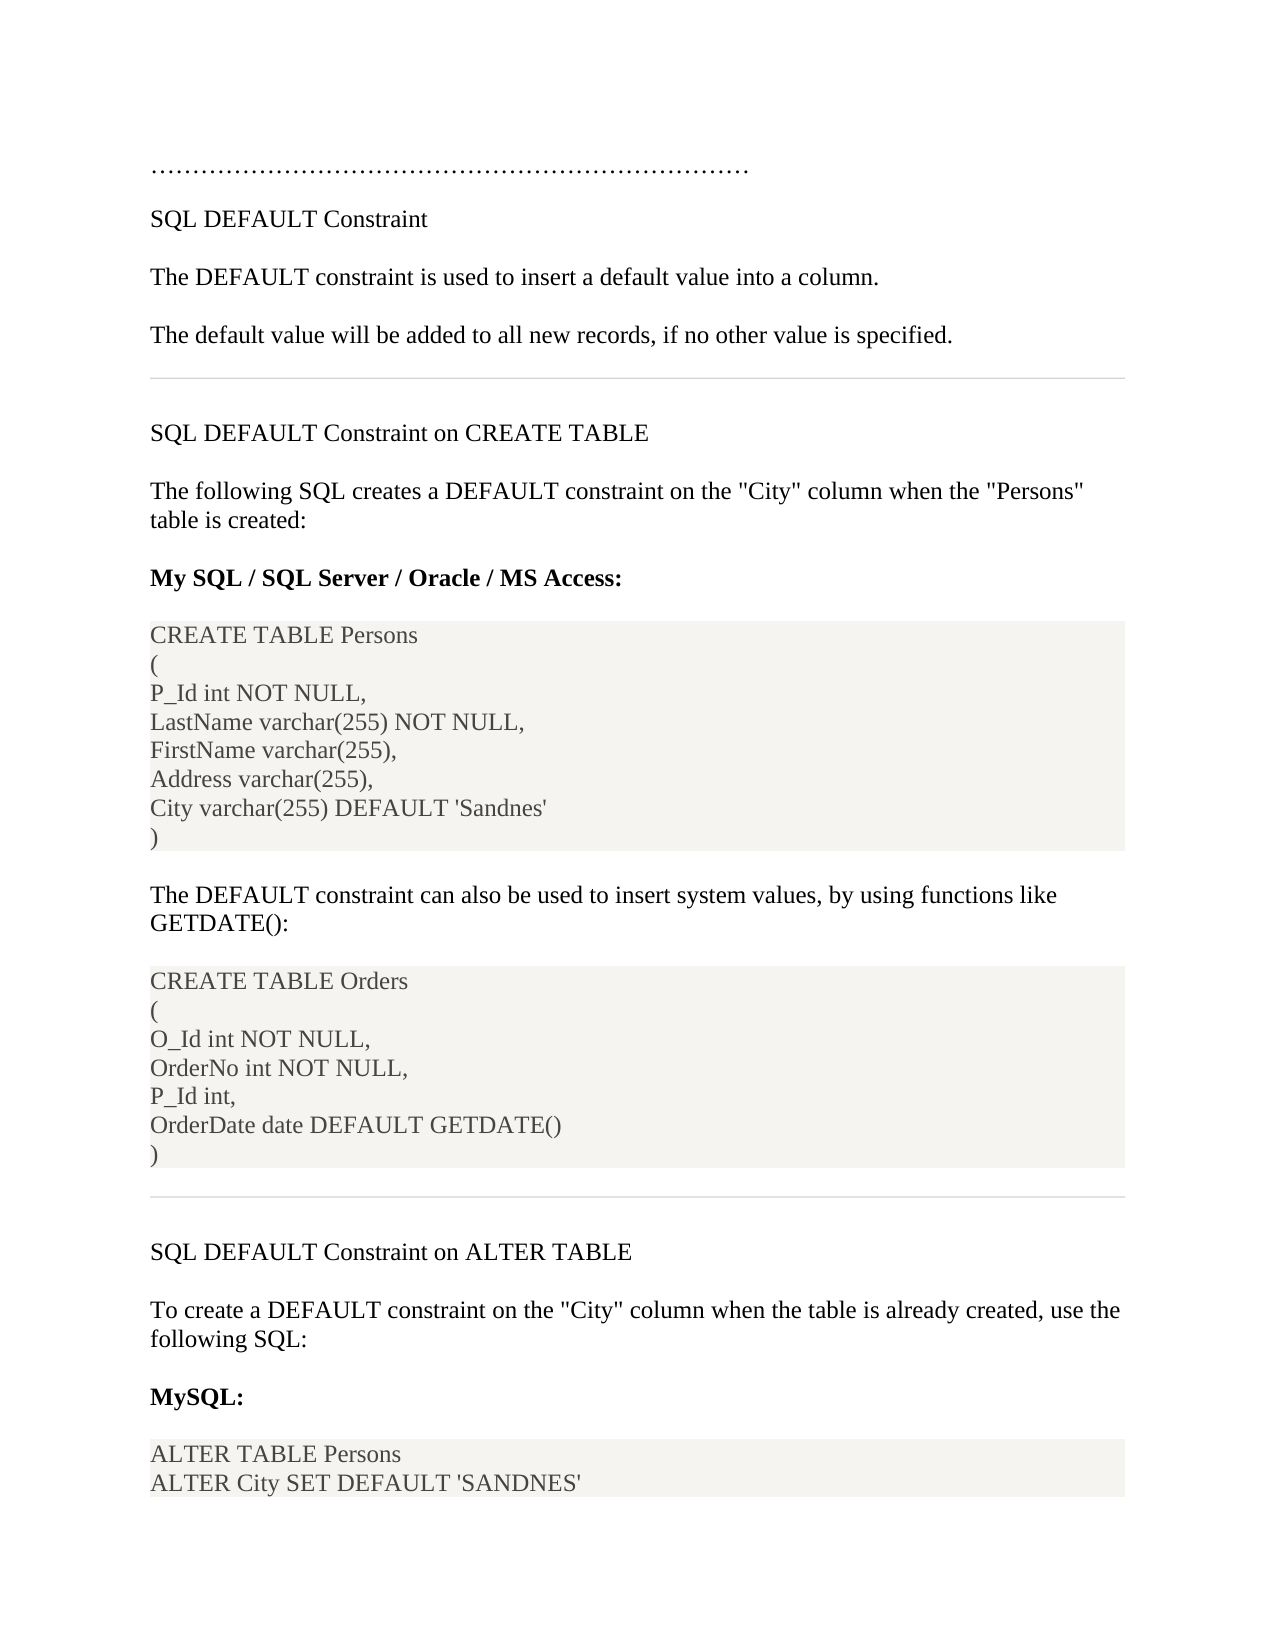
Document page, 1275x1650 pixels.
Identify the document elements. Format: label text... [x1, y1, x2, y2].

text To create a DEFAULT constraint on the "City" column when the table is already created, use the following SQL: [150, 1295, 1125, 1352]
text MySQL: [150, 1382, 1125, 1410]
text SQL DEFAULT Constraint on ALTER TABLE [150, 1237, 1125, 1266]
text SQL DEFAULT Constraint on CREATE TABLE [150, 418, 1125, 447]
text The DEFAULT constraint can also be used to insert system values, by using functions like GETDATE(): [150, 880, 1125, 937]
text The following SQL creates a DEFAULT constraint on the "City" column when the "Persons" table is created: [150, 476, 1125, 533]
text SQL DEFAULT Constraint [150, 204, 1125, 233]
text The default value will be added to all new records, if no other value is specified. [150, 320, 1125, 348]
text CREATE TABLE Persons ( P_Id int NOT NULL, LastName varchar(255) NOT NULL, FirstName varchar(255), Address varchar(255), City varchar(255) DEFAULT 'Sandnes' ) [150, 621, 1125, 851]
text The DEFAULT constraint is used to insert a default value into a column. [150, 262, 1125, 291]
text ……………………………………………………………… [150, 150, 1125, 179]
text My SQL / SQL Server / Oracle / MS Access: [150, 563, 1125, 591]
text ALTER TABLE Persons ALTER City SET DEFAULT 'SANDNES' [150, 1439, 1125, 1497]
text CREATE TABLE Orders ( O_Id int NOT NULL, OrderNo int NOT NULL, P_Id int, OrderDate date DEFAULT GETDATE() ) [150, 966, 1125, 1168]
